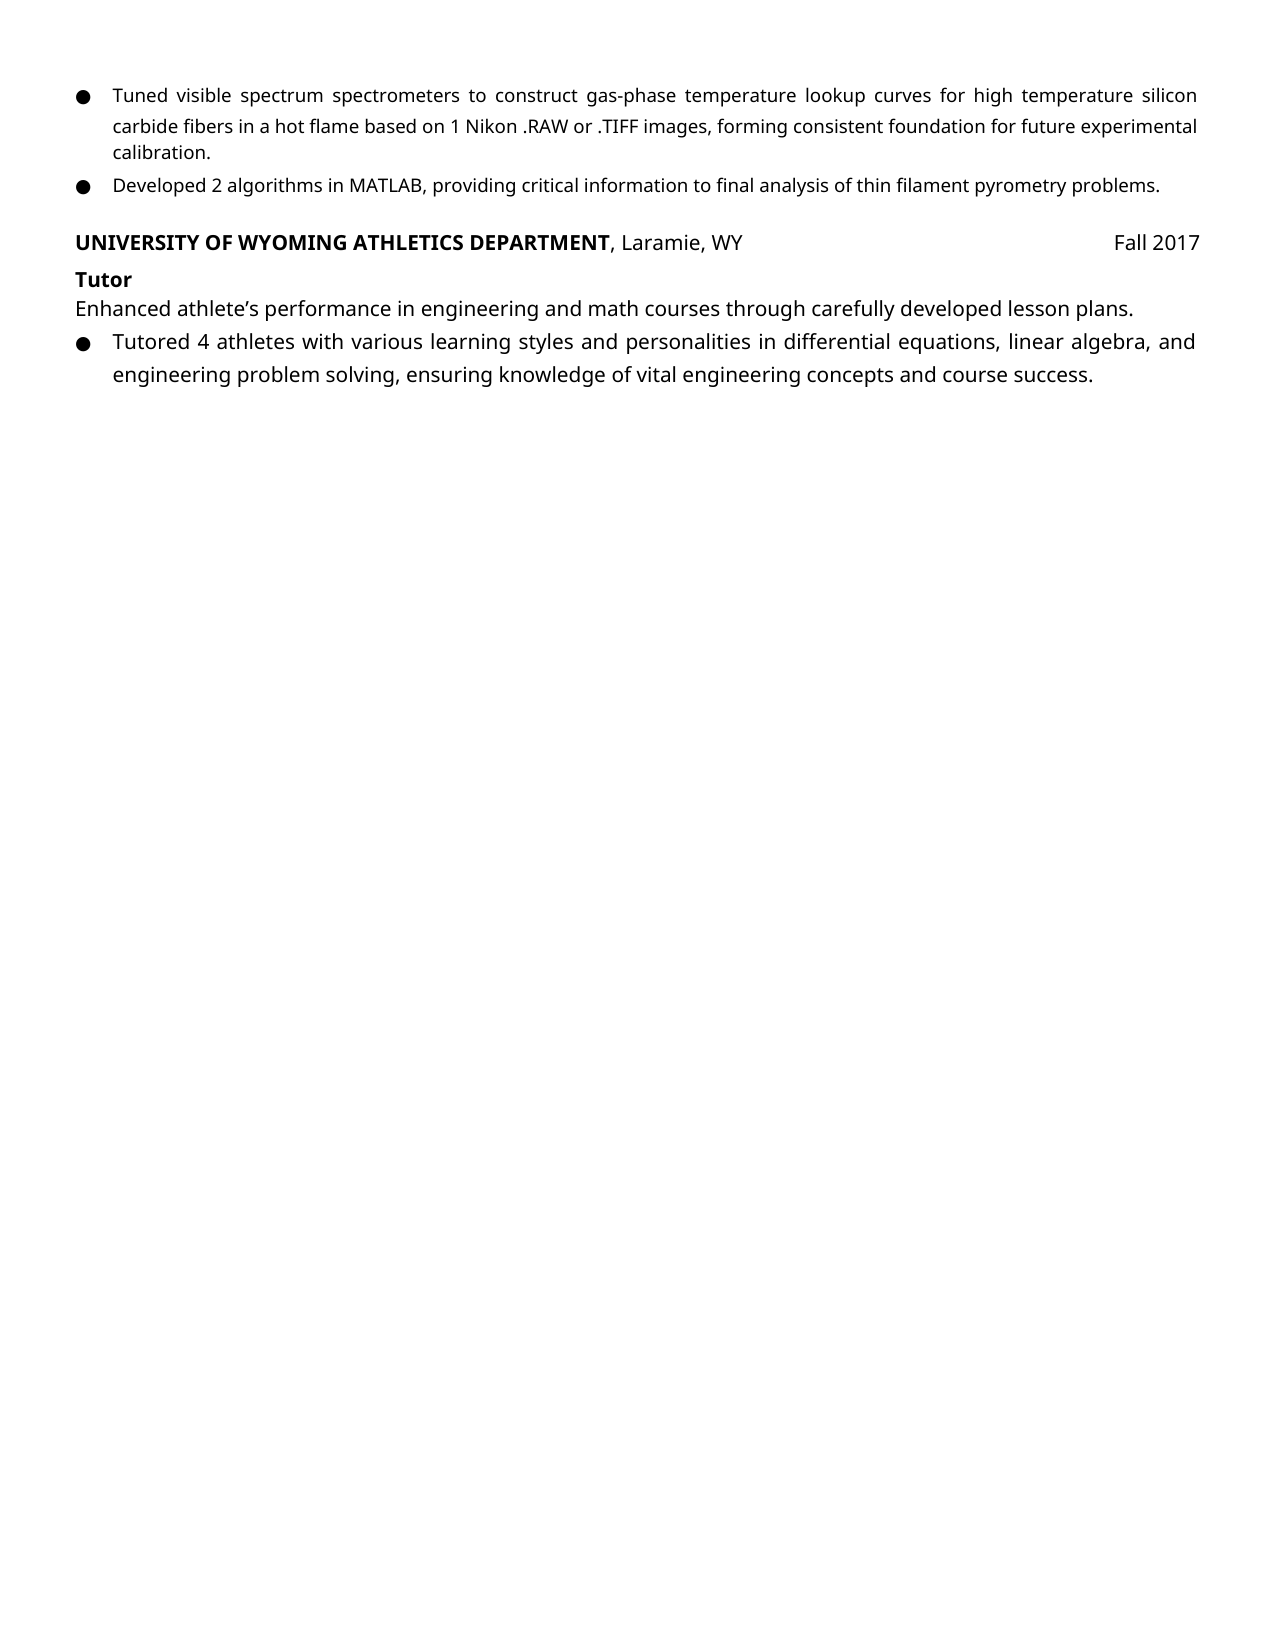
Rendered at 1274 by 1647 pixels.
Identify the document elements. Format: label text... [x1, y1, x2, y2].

text Tutor [75, 265, 1198, 294]
list Tutored 4 athletes with various learning styles and personalities in differential equations, linear algebra, and engineering problem solving, ensuring knowledge of vital engineering concepts and course success. [75, 322, 1198, 389]
list Tuned visible spectrum spectrometers to construct gas-phase temperature lookup curves for high temperature silicon carbide fibers in a hot flame based on 1 Nikon .RAW or .TIFF images, forming consistent foundation for future experimental calibration. [75, 75, 1198, 164]
list Developed 2 algorithms in MATLAB, providing critical information to final analysis of thin filament pyrometry problems. [75, 164, 1198, 203]
text UNIVERSITY OF WYOMING ATHLETICS DEPARTMENT, Laramie, WY Fall 2017 [75, 228, 1198, 257]
text Enhanced athlete’s performance in engineering and math courses through carefully developed lesson plans. [75, 294, 1198, 322]
